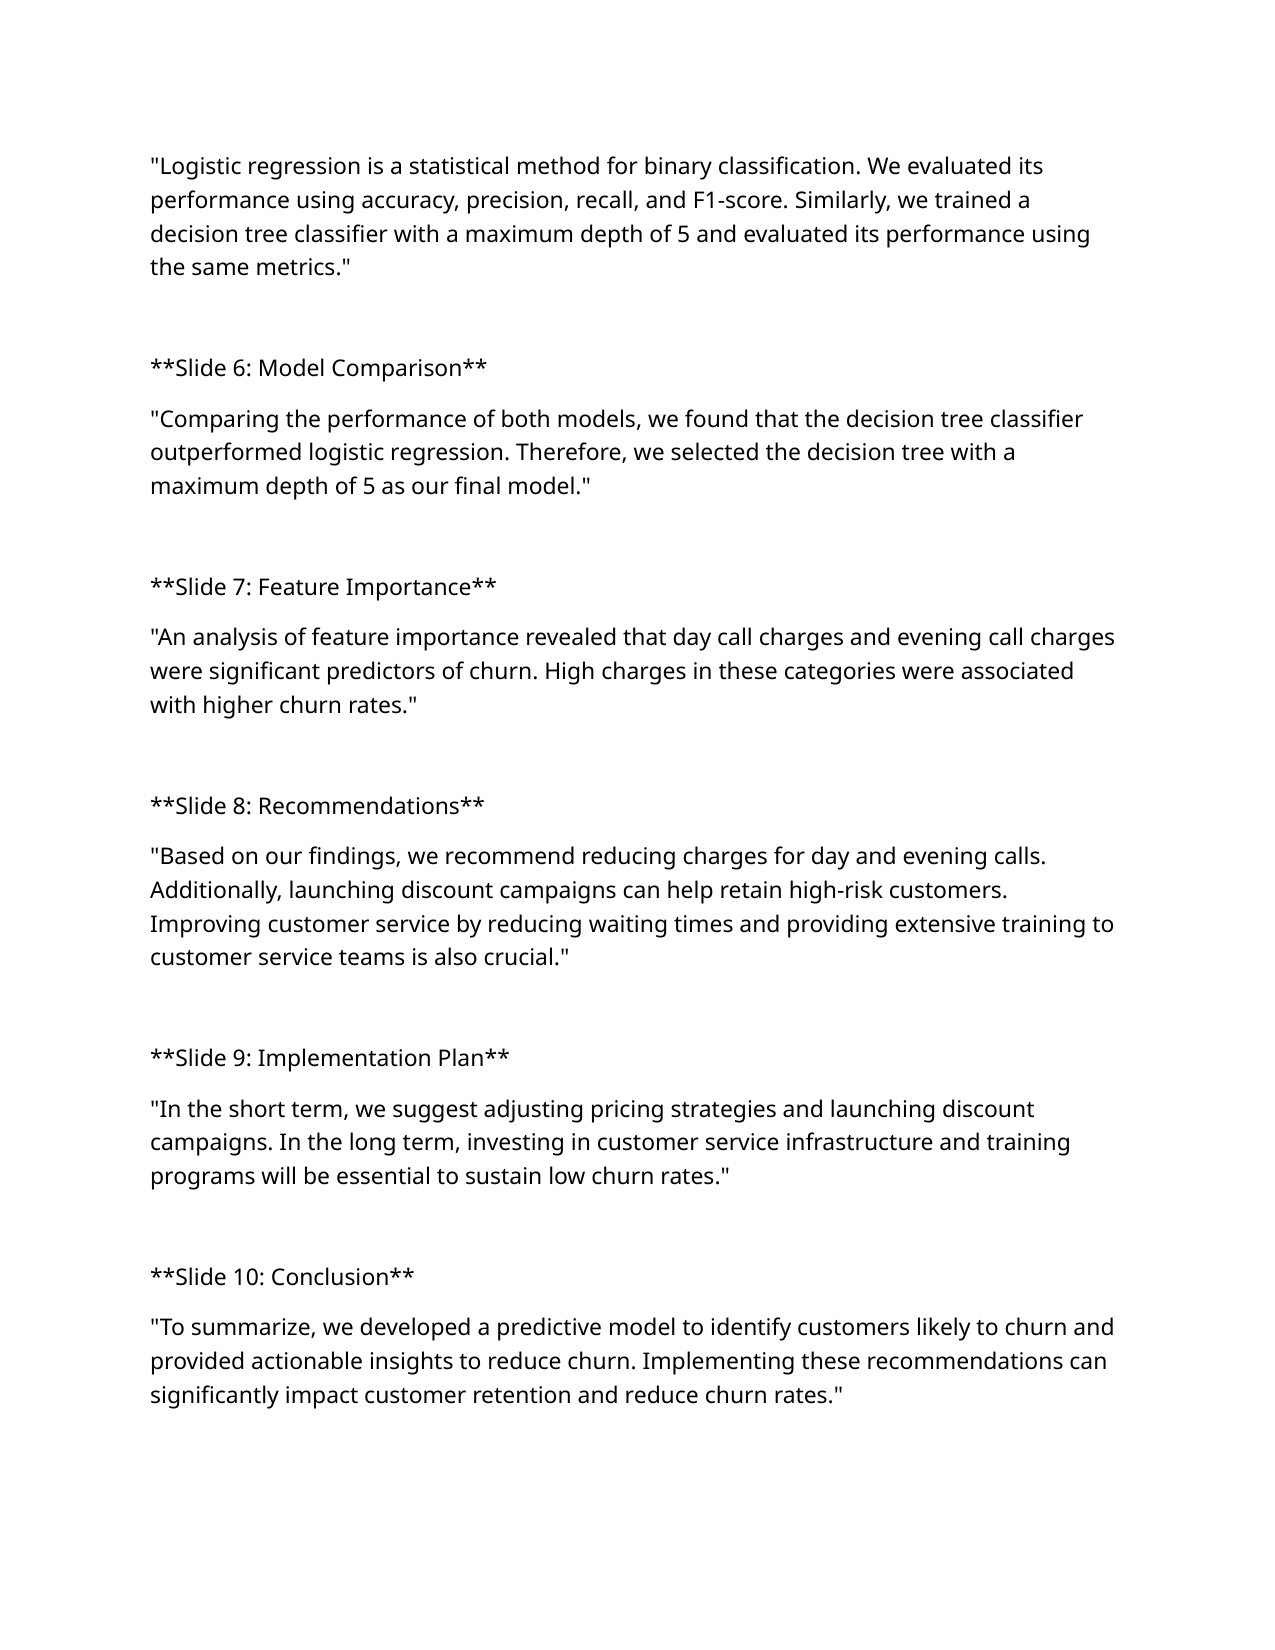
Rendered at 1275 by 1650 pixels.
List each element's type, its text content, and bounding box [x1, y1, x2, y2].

text **Slide 7: Feature Importance** [150, 571, 1125, 602]
text **Slide 9: Implementation Plan** [150, 1042, 1125, 1073]
text "Comparing the performance of both models, we found that the decision tree classifier outperformed logistic regression. Therefore, we selected the decision tree with a maximum depth of 5 as our final model." [150, 402, 1125, 501]
text "Based on our findings, we recommend reducing charges for day and evening calls. Additionally, launching discount campaigns can help retain high-risk customers. Improving customer service by reducing waiting times and providing extensive training to customer service teams is also crucial." [150, 840, 1125, 972]
text **Slide 10: Conclusion** [150, 1261, 1125, 1292]
text **Slide 6: Model Comparison** [150, 352, 1125, 383]
text "An analysis of feature importance revealed that day call charges and evening call charges were significant predictors of churn. High charges in these categories were associated with higher churn rates." [150, 621, 1125, 720]
text **Slide 8: Recommendations** [150, 789, 1125, 821]
text "To summarize, we developed a predictive model to identify customers likely to churn and provided actionable insights to reduce churn. Implementing these recommendations can significantly impact customer retention and reduce churn rates." [150, 1311, 1125, 1410]
text "In the short term, we suggest adjusting pricing strategies and launching discount campaigns. In the long term, investing in customer service infrastructure and training programs will be essential to sustain low churn rates." [150, 1092, 1125, 1191]
text "Logistic regression is a statistical method for binary classification. We evaluated its performance using accuracy, precision, recall, and F1-score. Similarly, we trained a decision tree classifier with a maximum depth of 5 and evaluated its performance using the same metrics." [150, 150, 1125, 282]
